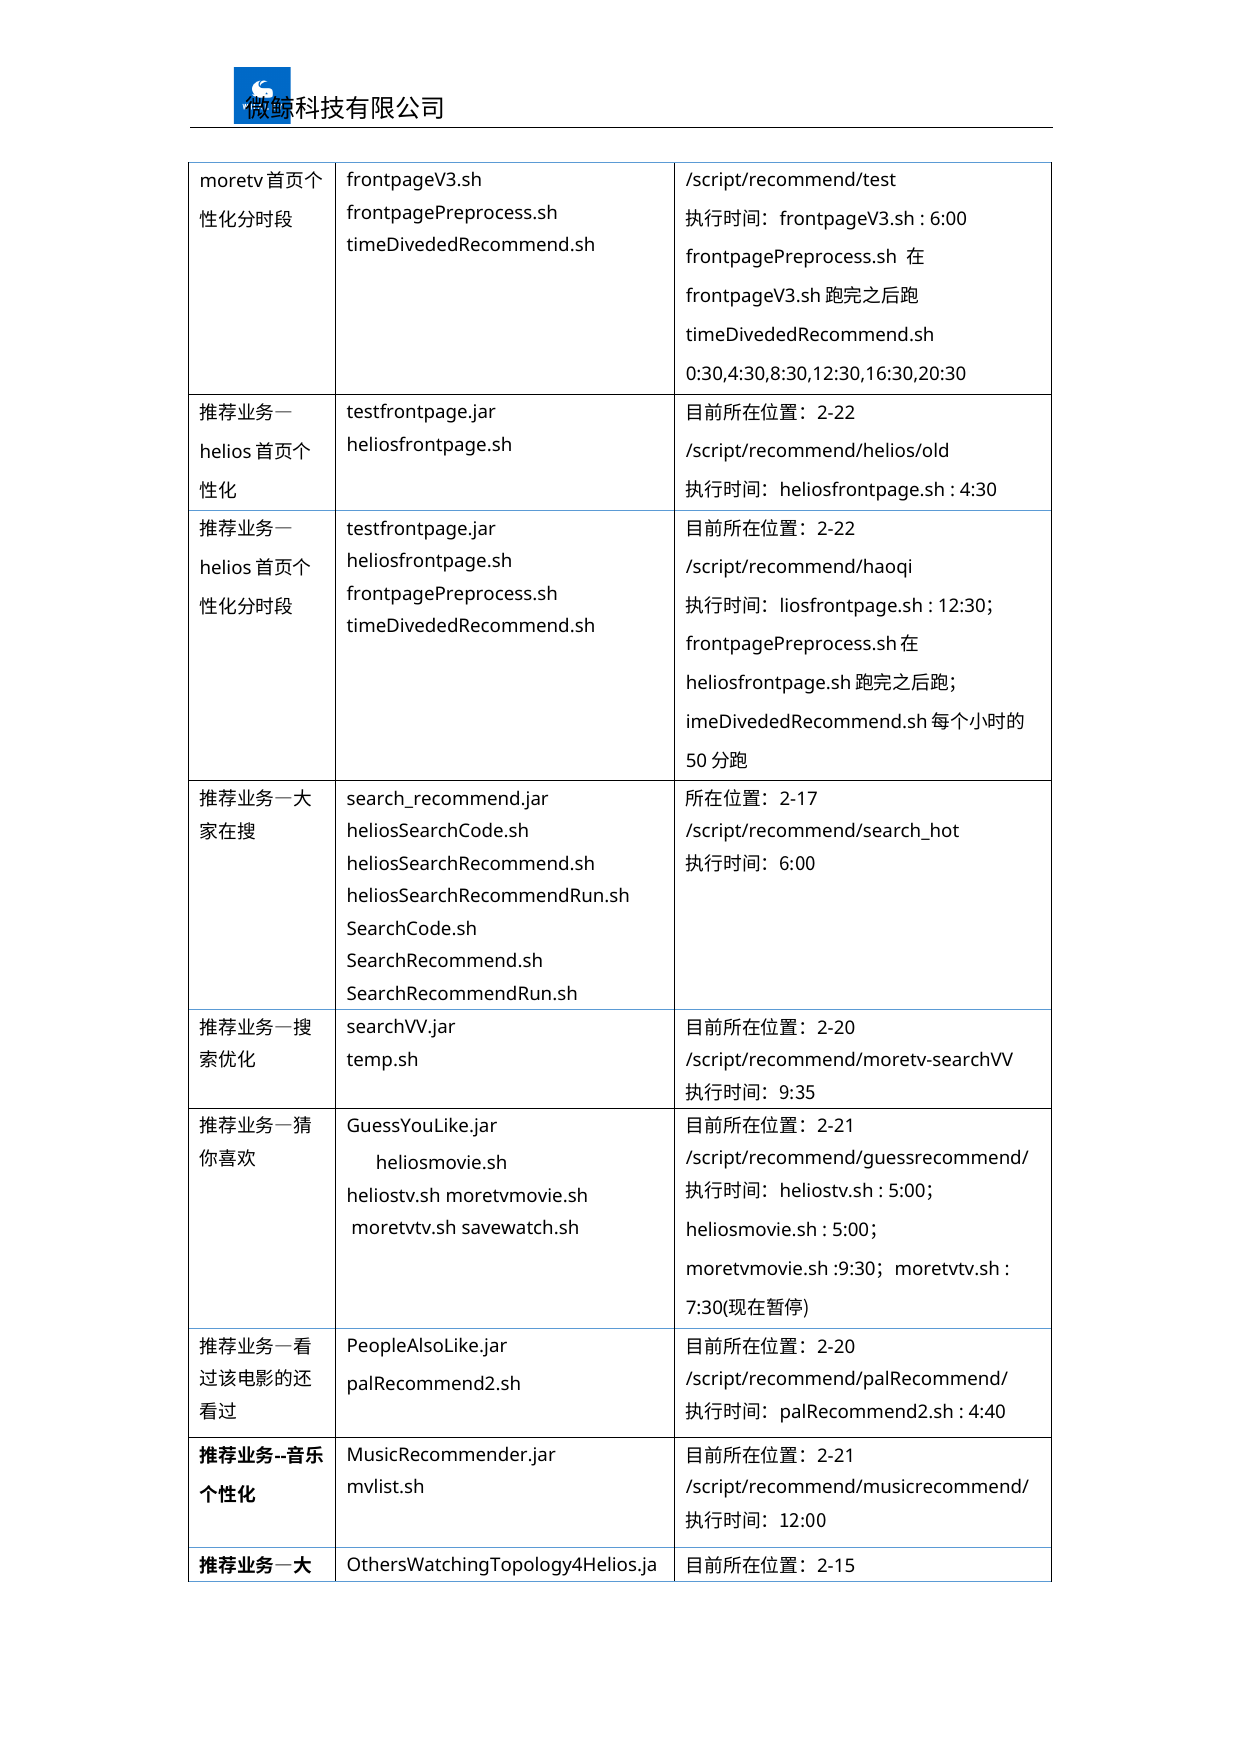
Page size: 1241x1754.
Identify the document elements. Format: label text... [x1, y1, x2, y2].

table_cell MusicRecommender.jar mvlist.sh [336, 1438, 674, 1547]
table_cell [336, 1548, 674, 1581]
table_cell 推荐业务—helios首页个性化分时段 [189, 511, 335, 780]
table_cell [336, 163, 674, 394]
picture [233, 67, 291, 124]
table_cell testfrontpage.jar heliosfrontpage.sh frontpagePreprocess.sh timeDivededRecommend.sh [336, 511, 674, 780]
table_cell 推荐业务—搜索优化 [189, 1010, 335, 1107]
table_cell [675, 163, 1051, 394]
table_cell 目前所在位置：2-20 /script/recommend/palRecommend/ 执行时间：palRecommend2.sh : 4:40 [675, 1329, 1051, 1437]
table_cell 目前所在位置：2-22 /script/recommend/helios/old 执行时间：heliosfrontpage.sh : 4:30 [675, 395, 1051, 510]
table_cell PeopleAlsoLike.jar palRecommend2.sh [336, 1329, 674, 1437]
table_cell 目前所在位置：2-21 /script/recommend/guessrecommend/ 执行时间：heliostv.sh : 5:00； heliosmovie.sh : 5:00； moretvmovie.sh :9:30；moretvtv.sh : 7:30(现在暂停) [675, 1109, 1051, 1328]
table_cell 推荐业务—看过该电影的还看过 [189, 1329, 335, 1437]
table_cell 推荐业务—大家在看 [189, 1548, 335, 1581]
table_cell 所在位置：2-17 /script/recommend/search_hot 执行时间：6:00 [675, 781, 1051, 1009]
table_cell 推荐业务—moretv首页个性化分时段 [189, 163, 335, 394]
table_cell testfrontpage.jar heliosfrontpage.sh [336, 395, 674, 510]
table_cell 目前所在位置：2-22 /script/recommend/haoqi 执行时间：liosfrontpage.sh : 12:30； frontpagePreprocess.sh在heliosfrontpage.sh跑完之后跑；imeDivededRecommend.sh每个小时的50分跑 [675, 511, 1051, 780]
table_cell searchVV.jar temp.sh [336, 1010, 674, 1107]
table_cell search_recommend.jar heliosSearchCode.sh heliosSearchRecommend.sh heliosSearchRecommendRun.sh SearchCode.sh SearchRecommend.sh SearchRecommendRun.sh [336, 781, 674, 1009]
table_cell 目前所在位置：2-21 /script/recommend/musicrecommend/ 执行时间：12:00 [675, 1438, 1051, 1547]
table_cell 推荐业务—猜你喜欢 [189, 1109, 335, 1328]
table_cell GuessYouLike.jar heliosmovie.sh heliostv.sh moretvmovie.sh moretvtv.sh savewatch.sh [336, 1109, 674, 1328]
table_cell 推荐业务--音乐个性化 [189, 1438, 335, 1547]
table_cell 推荐业务—helios首页个性化 [189, 395, 335, 510]
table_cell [675, 1548, 1051, 1581]
table_cell 推荐业务—大家在搜 [189, 781, 335, 1009]
table_cell 目前所在位置：2-20 /script/recommend/moretv-searchVV 执行时间：9:35 [675, 1010, 1051, 1107]
